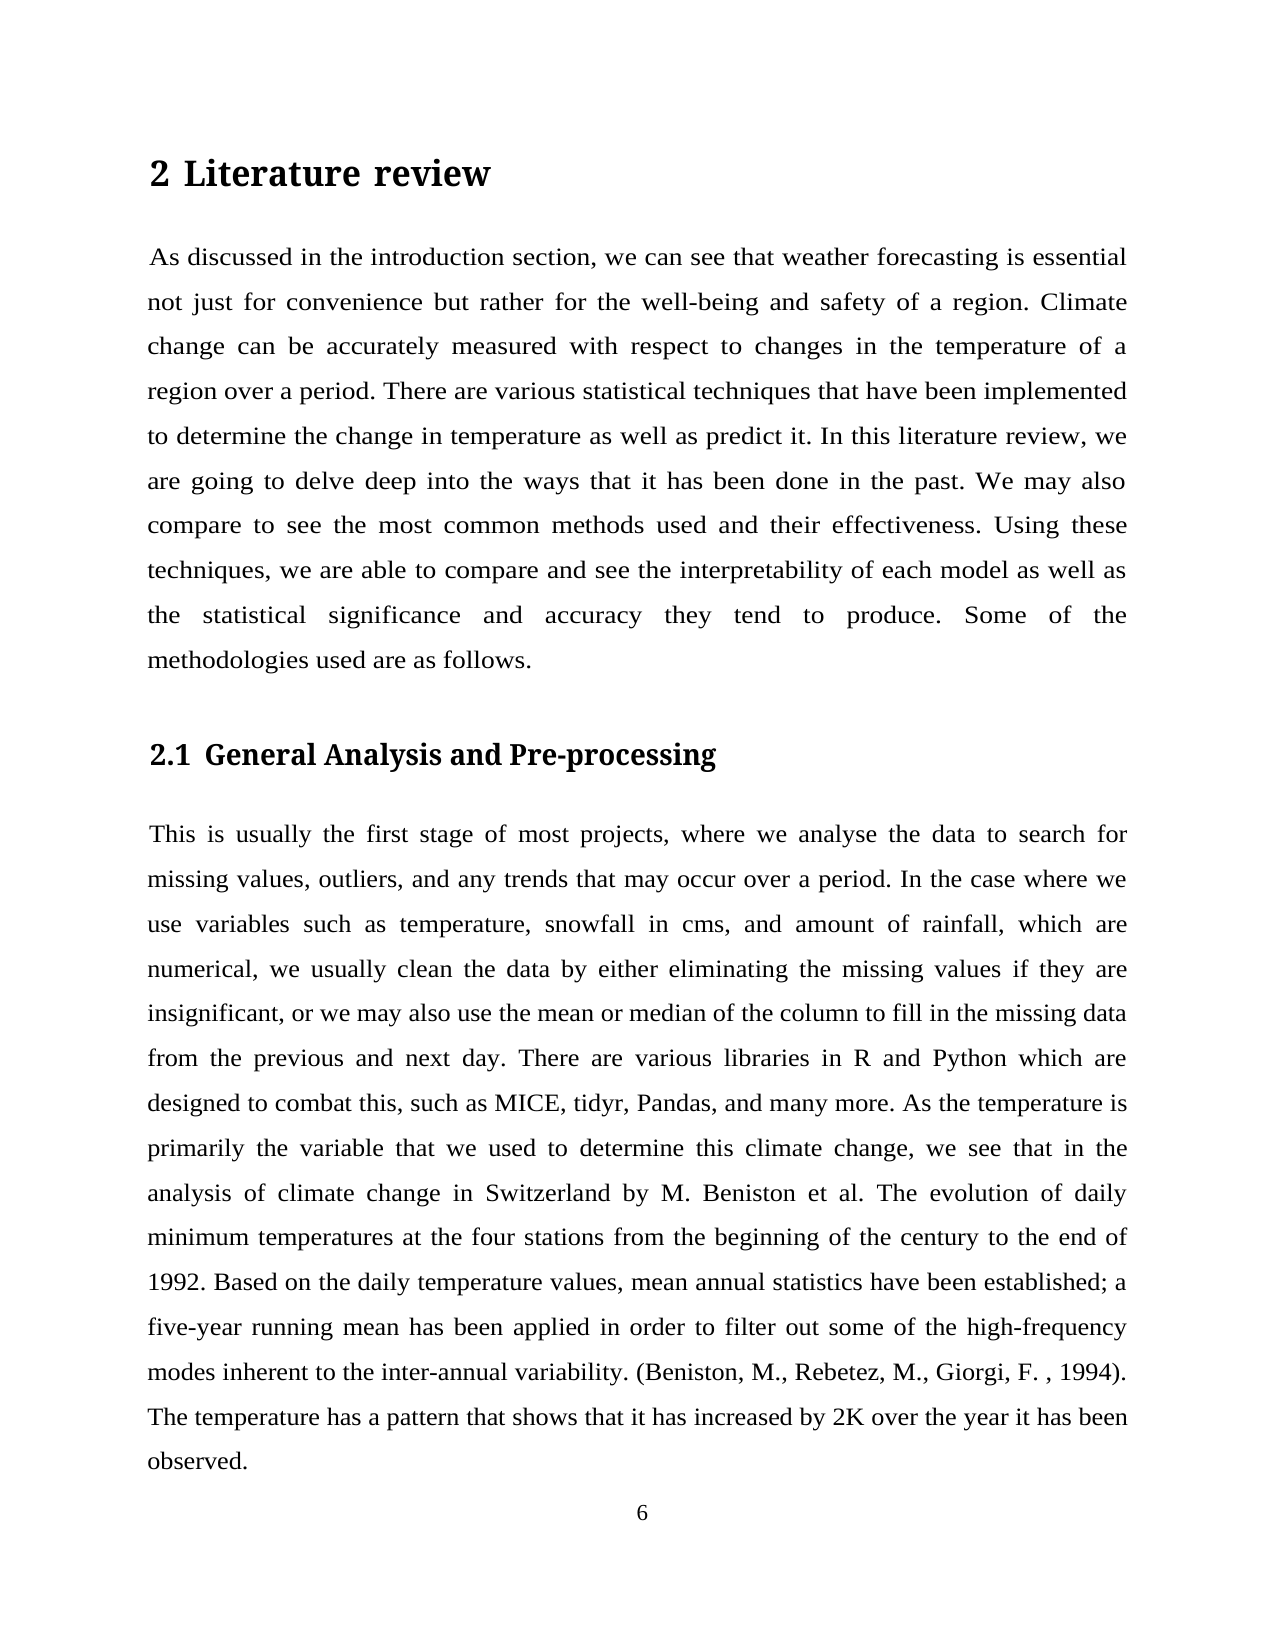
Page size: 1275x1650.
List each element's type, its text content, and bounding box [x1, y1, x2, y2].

subtitle Literature review [150, 149, 1275, 197]
subtitle General Analysis and Pre-processing [150, 735, 1275, 774]
text As discussed in the introduction section, we can see that weather forecasting is essential not just for convenience but rather for the well-being and safety of a region. Climate change can be accurately measured with respect to changes in the temperature of a region over a period. There are various statistical techniques that have been implemented to determine the change in temperature as well as predict it. In this literature review, we are going to delve deep into the ways that it has been done in the past. We may also compare to see the most common methods used and their effectiveness. Using these techniques, we are able to compare and see the interpretability of each model as well as the statistical significance and accuracy they tend to produce. Some of the methodologies used are as follows. [147, 242, 1129, 674]
text This is usually the first stage of most projects, where we analyse the data to search for missing values, outliers, and any trends that may occur over a period. In the case where we use variables such as temperature, snowfall in cms, and amount of rainfall, which are numerical, we usually clean the data by either eliminating the missing values if they are insignificant, or we may also use the mean or median of the column to fill in the missing data from the previous and next day. There are various libraries in R and Python which are designed to combat this, such as MICE, tidyr, Pandas, and many more. As the temperature is primarily the variable that we used to determine this climate change, we see that in the analysis of climate change in Switzerland by M. Beniston et al. The evolution of daily minimum temperatures at the four stations from the beginning of the century to the end of 1992. Based on the daily temperature values, mean annual statistics have been established; a five-year running mean has been applied in order to filter out some of the high-frequency modes inherent to the inter-annual variability. (Beniston, M., Rebetez, M., Giorgi, F. , 1994). The temperature has a pattern that shows that it has increased by 2K over the year it has been observed. [147, 819, 1129, 1475]
